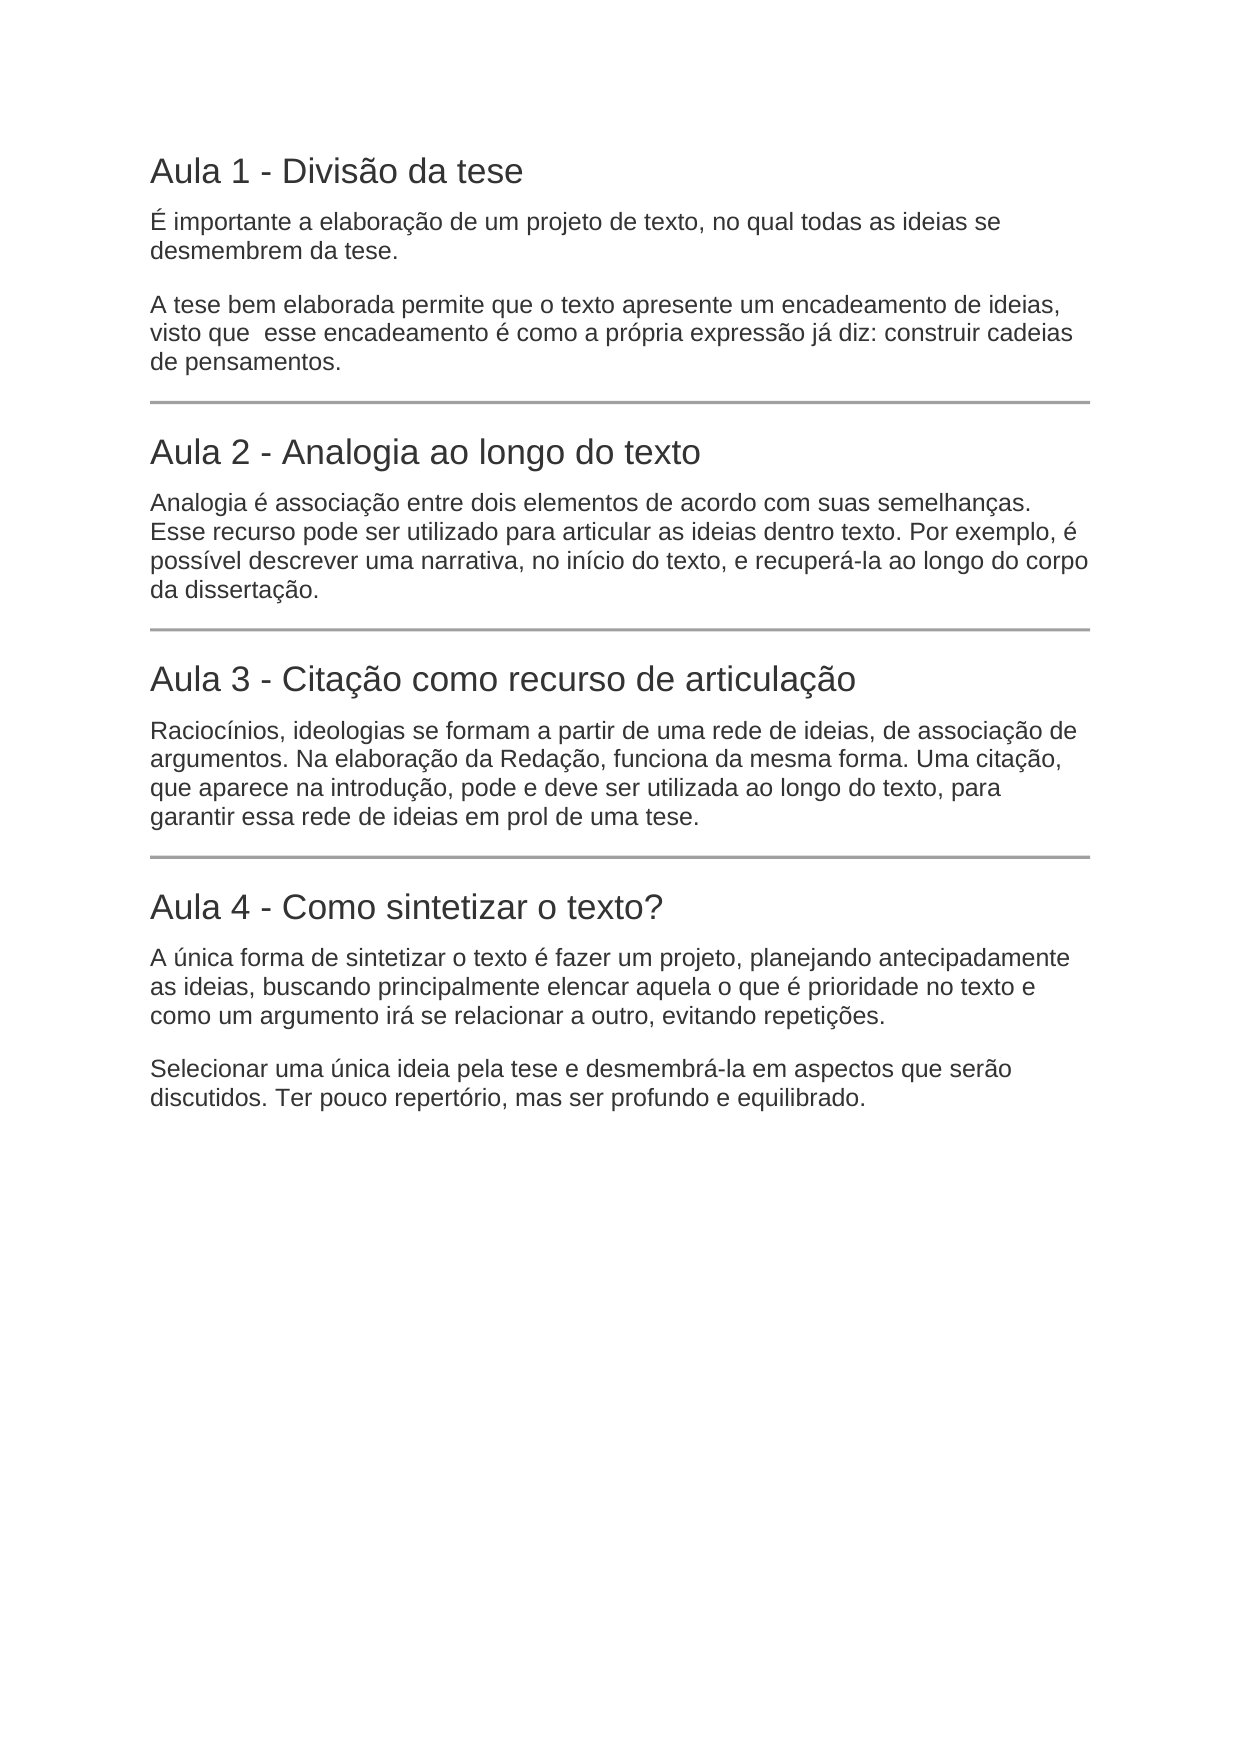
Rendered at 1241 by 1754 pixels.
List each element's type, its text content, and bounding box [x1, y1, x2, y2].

text A tese bem elaborada permite que o texto apresente um encadeamento de ideias, visto que esse encadeamento é como a própria expressão já diz: construir cadeias de pensamentos. [150, 290, 1090, 376]
text A única forma de sintetizar o texto é fazer um projeto, planejando antecipadamente as ideias, buscando principalmente elencar aquela o que é prioridade no texto e como um argumento irá se relacionar a outro, evitando repetições. [150, 943, 1090, 1029]
subtitle Aula 1 - Divisão da tese [150, 150, 1090, 191]
text Selecionar uma única ideia pela tese e desmembrá-la em aspectos que serão discutidos. Ter pouco repertório, mas ser profundo e equilibrado. [150, 1054, 1090, 1112]
subtitle Aula 4 - Como sintetizar o texto? [150, 886, 1090, 927]
text Raciocínios, ideologias se formam a partir de uma rede de ideias, de associação de argumentos. Na elaboração da Redação, funciona da mesma forma. Uma citação, que aparece na introdução, pode e deve ser utilizada ao longo do texto, para garantir essa rede de ideias em prol de uma tese. [150, 716, 1090, 831]
subtitle Aula 2 - Analogia ao longo do texto [150, 431, 1090, 472]
text É importante a elaboração de um projeto de texto, no qual todas as ideias se desmembrem da tese. [150, 207, 1090, 265]
text Analogia é associação entre dois elementos de acordo com suas semelhanças. Esse recurso pode ser utilizado para articular as ideias dentro texto. Por exemplo, é possível descrever uma narrativa, no início do texto, e recuperá-la ao longo do corpo da dissertação. [150, 488, 1090, 603]
subtitle Aula 3 - Citação como recurso de articulação [150, 658, 1090, 699]
